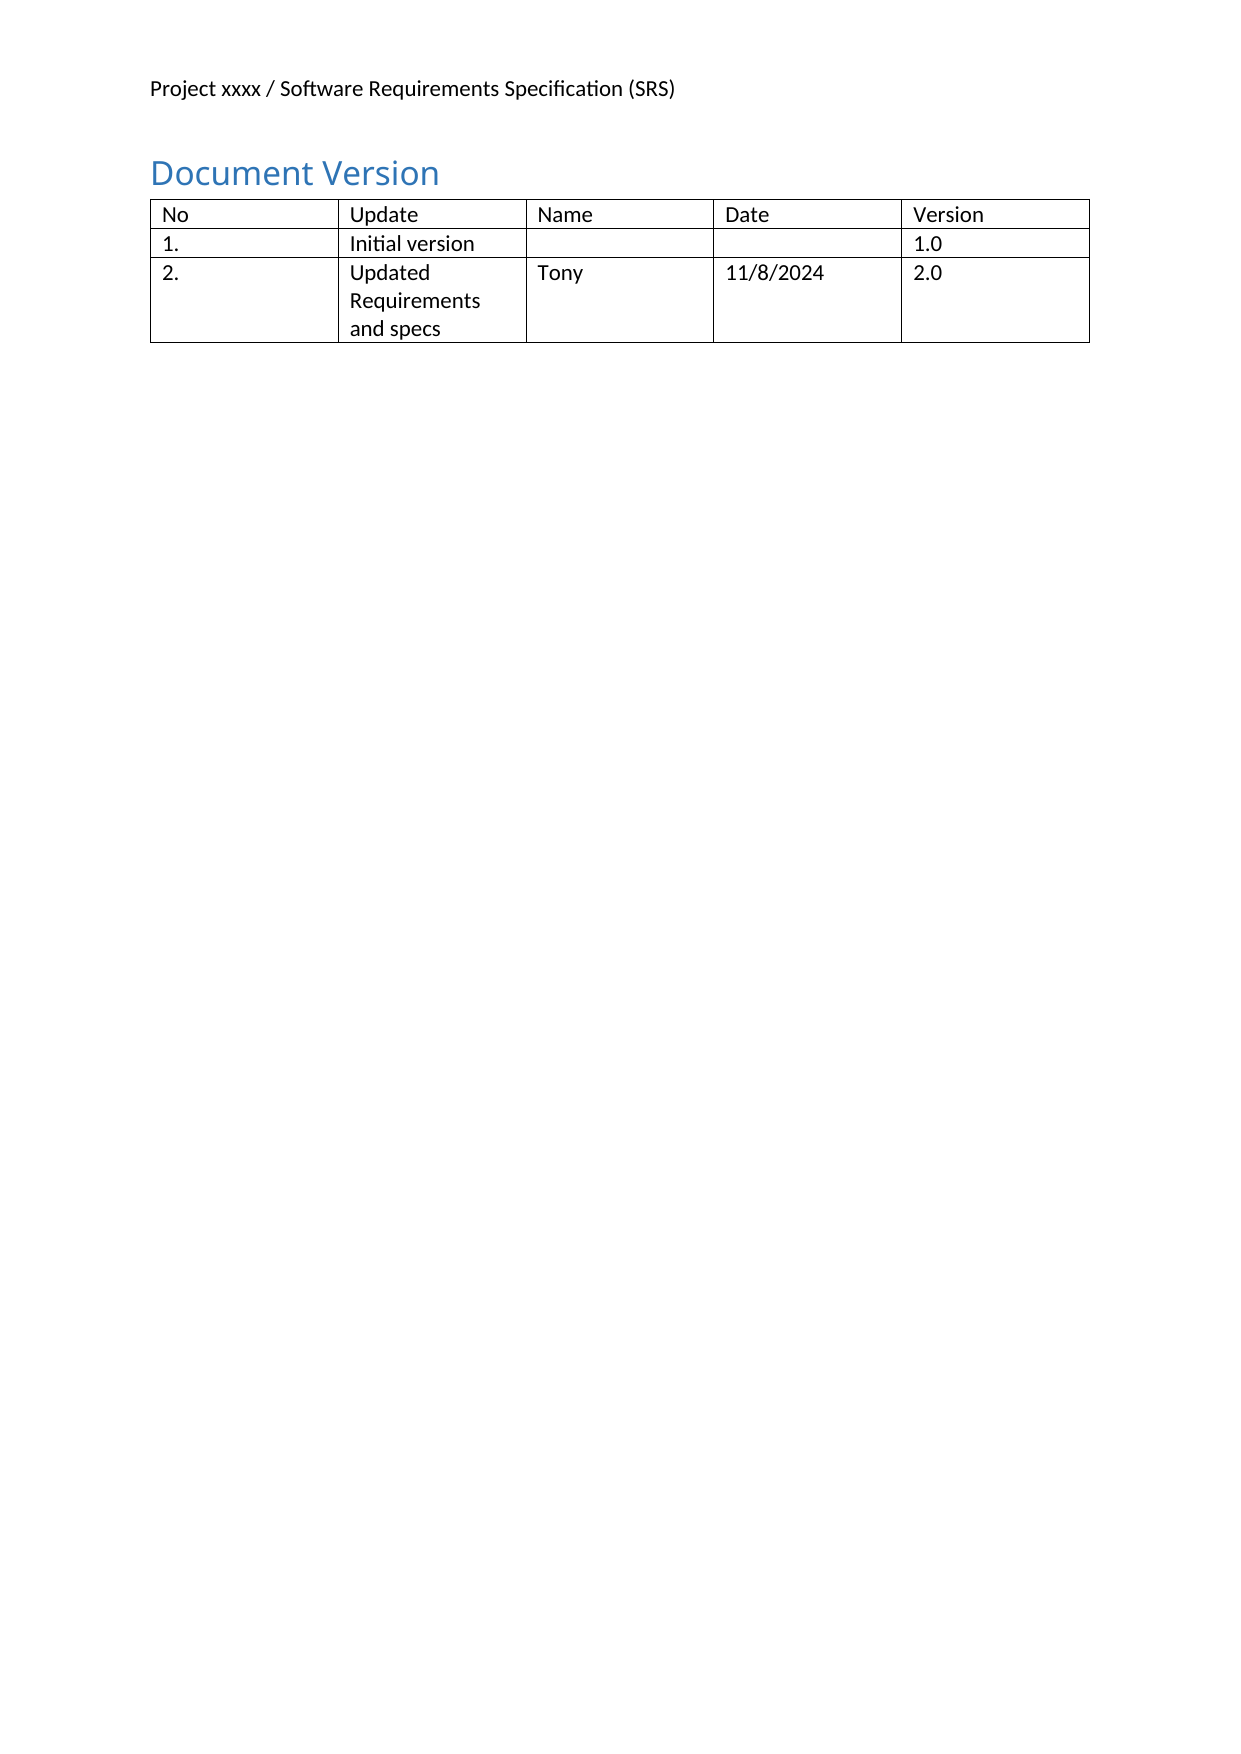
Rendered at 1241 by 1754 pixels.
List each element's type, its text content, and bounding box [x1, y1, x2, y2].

table_cell 2. [151, 258, 338, 342]
table_header Name [527, 200, 713, 228]
table_cell 2.0 [902, 258, 1089, 342]
table_header Update [339, 200, 526, 228]
table_cell 1.0 [902, 229, 1089, 257]
table_cell Tony [527, 258, 713, 342]
table_header Date [714, 200, 901, 228]
table_cell [527, 229, 713, 257]
table_cell 11/8/2024 [714, 258, 901, 342]
table_cell 1. [151, 229, 338, 257]
subtitle Document Version [150, 150, 1090, 195]
table_header Version [902, 200, 1089, 228]
table_cell [714, 229, 901, 257]
table_cell Updated Requirements and specs [339, 258, 526, 342]
table_cell Initial version [339, 229, 526, 257]
table_header No [151, 200, 338, 228]
